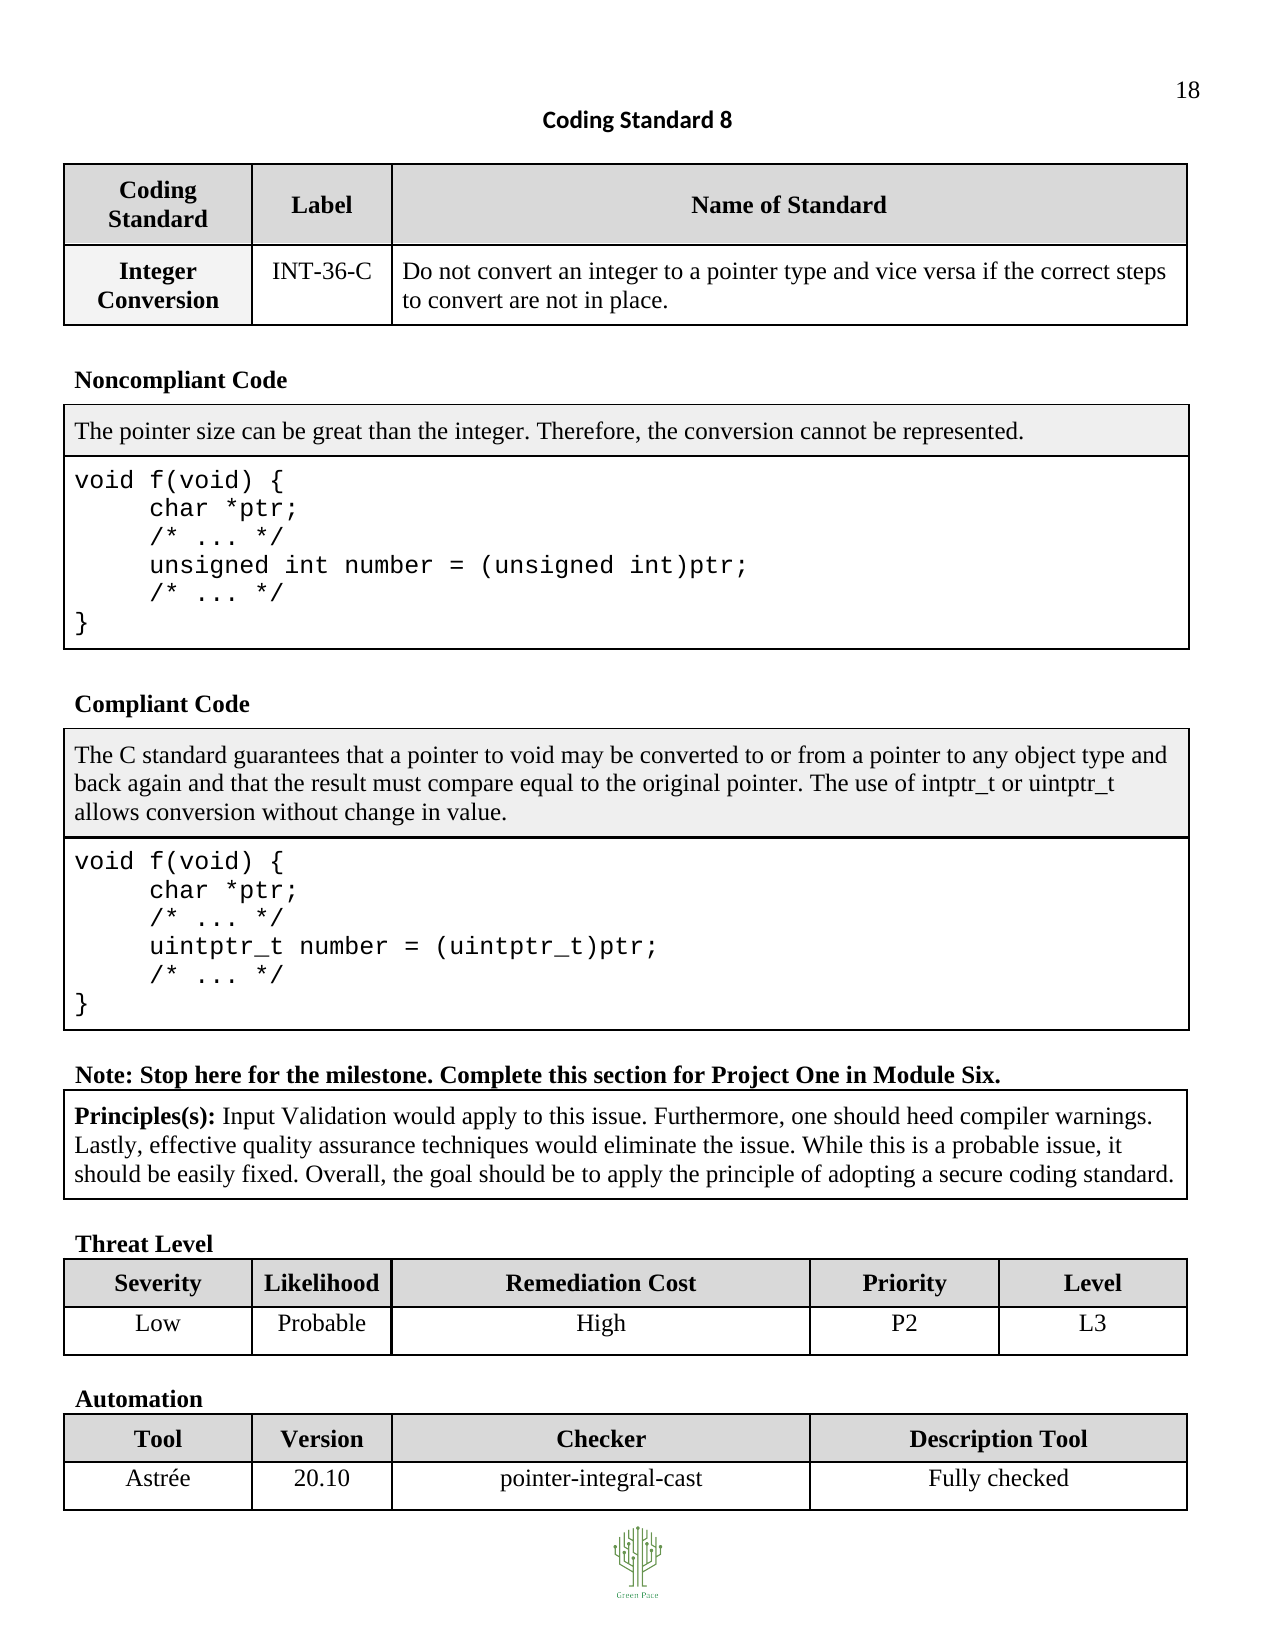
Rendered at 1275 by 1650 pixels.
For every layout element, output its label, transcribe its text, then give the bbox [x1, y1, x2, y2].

table_cell Low [65, 1308, 251, 1353]
subtitle Coding Standard 8 [75, 104, 1200, 134]
table_header Noncompliant Code [64, 355, 1189, 404]
table_header Name of Standard [393, 165, 1186, 243]
text Threat Level [75, 1229, 1200, 1258]
table_header Label [253, 165, 391, 243]
table_cell Astrée [65, 1463, 251, 1509]
table_header Priority [811, 1260, 998, 1306]
table_cell void f(void) { char *ptr; /* ... */ uintptr_t number = (uintptr_t)ptr; /* ... */ } [65, 839, 1188, 1029]
table_cell INT-36-C [253, 246, 391, 324]
table_header Compliant Code [64, 679, 1189, 728]
table_cell void f(void) { char *ptr; /* ... */ unsigned int number = (unsigned int)ptr; /* ... */ } [65, 457, 1188, 648]
table_cell Fully checked [811, 1463, 1186, 1509]
table_cell Probable [253, 1308, 390, 1353]
table_cell P2 [811, 1308, 998, 1353]
table_header Level [1000, 1260, 1186, 1306]
table_cell High [393, 1308, 809, 1353]
text Note: Stop here for the milestone. Complete this section for Project One in Module Six. [75, 1060, 1200, 1089]
table_header Description Tool [811, 1415, 1186, 1461]
table_header Remediation Cost [393, 1260, 809, 1306]
table_cell The pointer size can be great than the integer. Therefore, the conversion cannot be represented. [65, 405, 1188, 455]
table_cell Integer Conversion [65, 246, 251, 324]
table_header Checker [393, 1415, 809, 1461]
table_header Likelihood [253, 1260, 390, 1306]
table_cell The C standard guarantees that a pointer to void may be converted to or from a pointer to any object type and back again and that the result must compare equal to the original pointer. The use of intptr_t or uintptr_t allows conversion without change in value. [65, 729, 1188, 836]
table_header Principles(s): Input Validation would apply to this issue. Furthermore, one should heed compiler warnings. Lastly, effective quality assurance techniques would eliminate the issue. While this is a probable issue, it should be easily fixed. Overall, the goal should be to apply the principle of adopting a secure coding standard. [65, 1091, 1186, 1198]
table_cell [393, 1463, 809, 1509]
text Automation [75, 1384, 1200, 1413]
table_cell 20.10 [253, 1463, 391, 1509]
table_cell L3 [1000, 1308, 1186, 1353]
table_header Coding Standard [65, 165, 251, 243]
table_header Version [253, 1415, 391, 1461]
picture [605, 1521, 670, 1606]
table_header Severity [65, 1260, 251, 1306]
table_header Tool [65, 1415, 251, 1461]
table_cell Do not convert an integer to a pointer type and vice versa if the correct steps to convert are not in place. [393, 246, 1186, 324]
